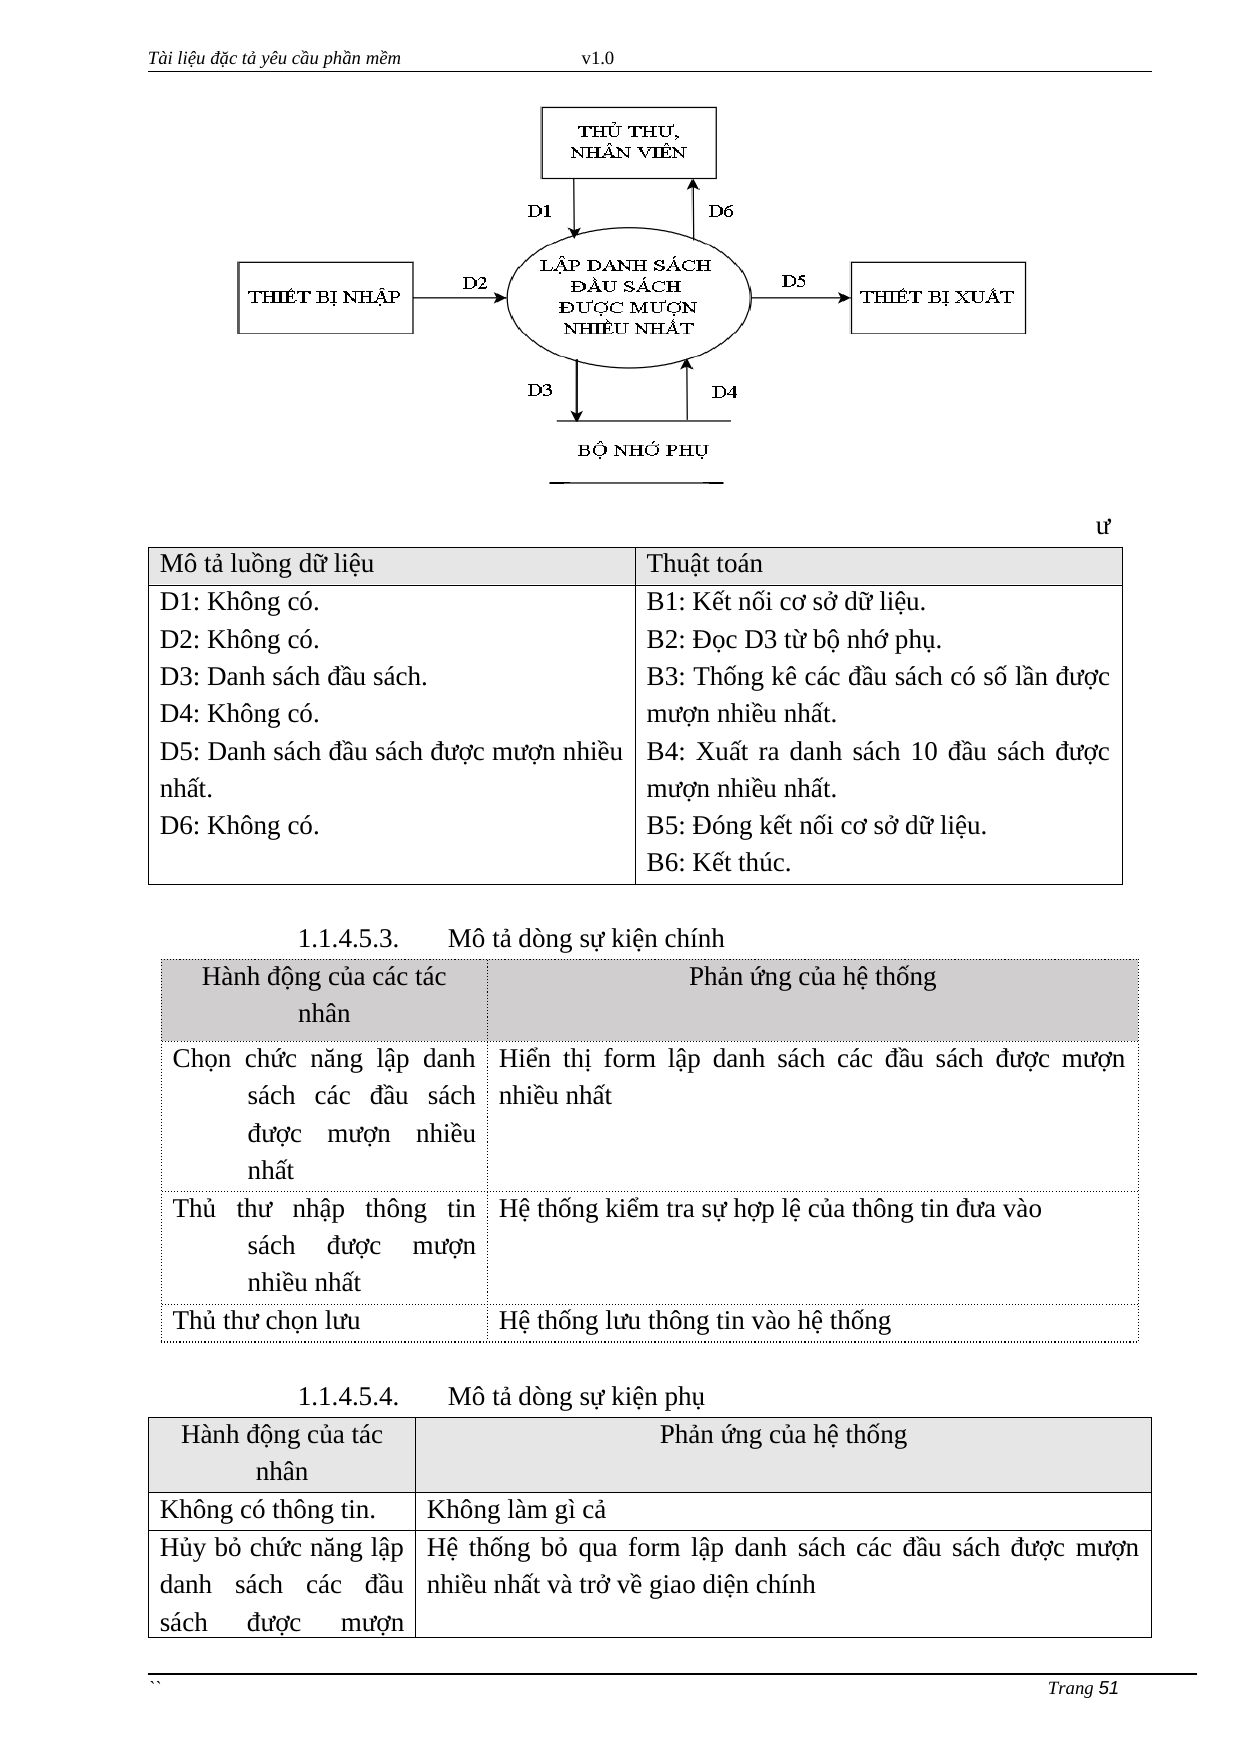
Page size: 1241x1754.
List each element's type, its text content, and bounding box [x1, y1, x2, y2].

picture [188, 88, 1096, 535]
table_cell D1: Không có. D2: Không có. D3: Danh sách đầu sách. D4: Không có. D5: Danh sách đầu sách được mượn nhiều nhất. D6: Không có. [149, 586, 635, 883]
table_cell Hệ thống kiểm tra sự hợp lệ của thông tin đưa vào [487, 1191, 1138, 1303]
table_cell Thủ thư chọn lưu [161, 1304, 487, 1341]
list Mô tả dòng sự kiện phụ [298, 1380, 1152, 1411]
table_cell B1: Kết nối cơ sở dữ liệu. B2: Đọc D3 từ bộ nhớ phụ. B3: Thống kê các đầu sách có số lần được mượn nhiều nhất. B4: Xuất ra danh sách 10 đầu sách được mượn nhiều nhất. B5: Đóng kết nối cơ sở dữ liệu. B6: Kết thúc. [636, 586, 1122, 883]
table_cell Hệ thống lưu thông tin vào hệ thống [487, 1304, 1138, 1341]
table_header Thuật toán [636, 548, 1122, 584]
table_cell Hiển thị form lập danh sách các đầu sách được mượn nhiều nhất [487, 1041, 1138, 1191]
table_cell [416, 1531, 1151, 1637]
table_cell Không có thông tin. [149, 1493, 415, 1530]
table_header Hành động của tác nhân [149, 1418, 415, 1492]
list Mô tả dòng sự kiện chính [298, 922, 1152, 953]
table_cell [149, 1531, 415, 1637]
table_header Mô tả luồng dữ liệu [149, 548, 635, 584]
table_cell Chọn chức năng lập danh sách các đầu sách được mượn nhiều nhất [161, 1041, 487, 1191]
table_header Phản ứng của hệ thống [487, 959, 1138, 1041]
table_cell Thủ thư nhập thông tin sách được mượn nhiều nhất [161, 1191, 487, 1303]
table_header Phản ứng của hệ thống [416, 1418, 1151, 1492]
table_header Hành động của các tác nhân [161, 959, 487, 1041]
table_cell Không làm gì cả [416, 1493, 1151, 1530]
